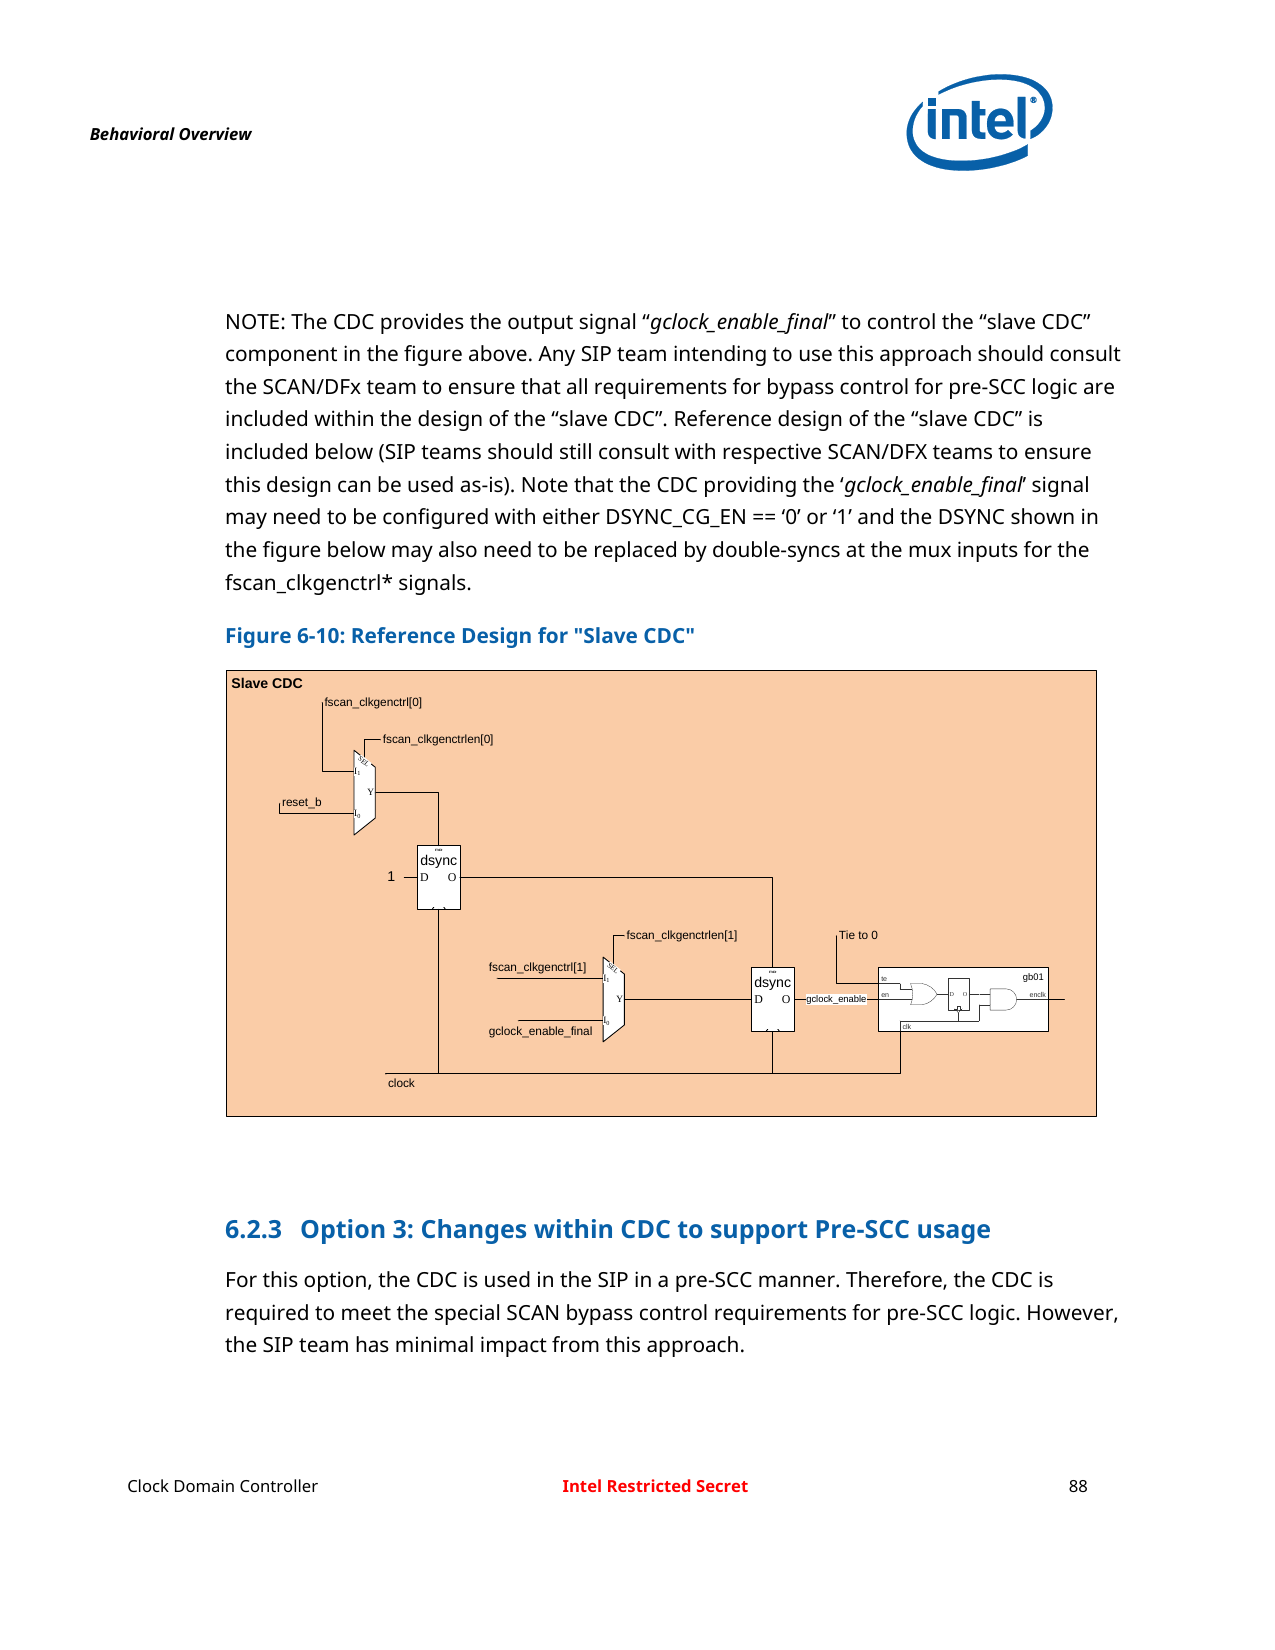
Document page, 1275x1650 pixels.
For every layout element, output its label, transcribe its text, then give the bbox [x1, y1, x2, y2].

subtitle Option 3: Changes within CDC to support Pre-SCC usage [225, 1213, 1125, 1244]
text For this option, the CDC is used in the SIP in a pre-SCC manner. Therefore, the CDC is required to meet the special SCAN bypass control requirements for pre-SCC logic. However, the SIP team has minimal impact from this approach. [225, 1265, 1125, 1359]
text NOTE: The CDC provides the output signal “gclock_enable_final” to control the “slave CDC” component in the figure above. Any SIP team intending to use this approach should consult the SCAN/DFx team to ensure that all requirements for bypass control for pre-SCC logic are included within the design of the “slave CDC”. Reference design of the “slave CDC” is included below (SIP teams should still consult with respective SCAN/DFX teams to ensure this design can be used as-is). Note that the CDC providing the ‘gclock_enable_final’ signal may need to be configured with either DSYNC_CG_EN == ‘0’ or ‘1’ and the DSYNC shown in the figure below may also need to be replaced by double-syncs at the mux inputs for the fscan_clkgenctrl* signals. [225, 307, 1125, 596]
